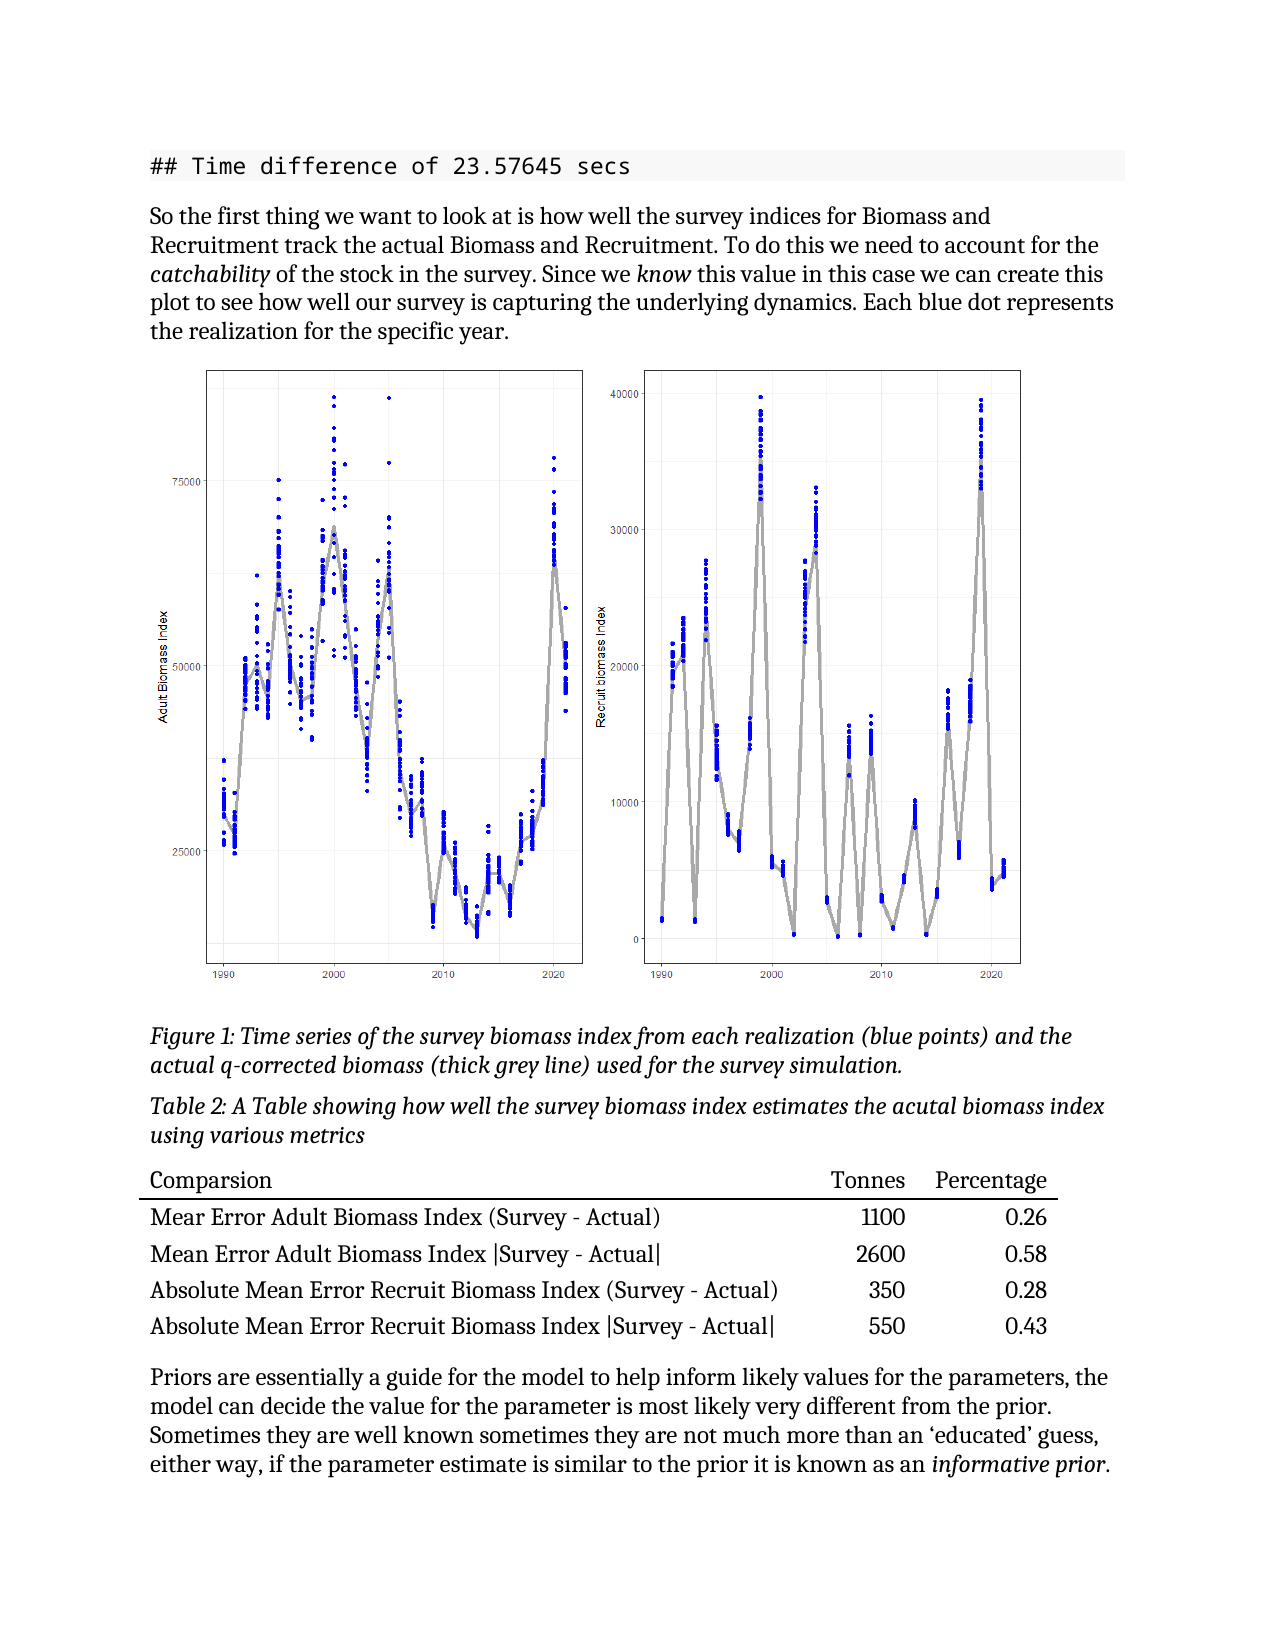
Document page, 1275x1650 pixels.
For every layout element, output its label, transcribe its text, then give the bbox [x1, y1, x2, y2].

table_cell Absolute Mean Error Recruit Biomass Index (Survey - Actual) [139, 1272, 815, 1308]
table_header Tonnes [815, 1162, 916, 1198]
table_cell 0.43 [916, 1308, 1058, 1344]
table_cell 550 [815, 1308, 916, 1344]
table_cell 2600 [815, 1236, 916, 1272]
text Figure 1: Time series of the survey biomass index from each realization (blue points) and the actual q-corrected biomass (thick grey line) used for the survey simulation. [150, 1022, 1125, 1079]
table_cell Mean Error Adult Biomass Index |Survey - Actual| [139, 1236, 815, 1272]
table_cell Absolute Mean Error Recruit Biomass Index |Survey - Actual| [139, 1308, 815, 1344]
table_cell 0.58 [916, 1236, 1058, 1272]
text ## Time difference of 23.57645 secs [150, 150, 1125, 181]
table_cell 1100 [815, 1200, 916, 1236]
table_cell 350 [815, 1272, 916, 1308]
table_cell Mear Error Adult Biomass Index (Survey - Actual) [139, 1200, 815, 1236]
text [150, 1363, 1125, 1478]
text So the first thing we want to look at is how well the survey indices for Biomass and Recruitment track the actual Biomass and Recruitment. To do this we need to account for the catchability of the stock in the survey. Since we know this value in this case we can create this plot to see how well our survey is capturing the underlying dynamics. Each blue dot represents the realization for the specific year. [150, 202, 1125, 346]
table_header Comparsion [139, 1162, 815, 1198]
table_cell 0.28 [916, 1272, 1058, 1308]
picture [150, 364, 1025, 1001]
table_cell 0.26 [916, 1200, 1058, 1236]
table_header Percentage [916, 1162, 1058, 1198]
text Table 2: A Table showing how well the survey biomass index estimates the acutal biomass index using various metrics [150, 1092, 1125, 1149]
